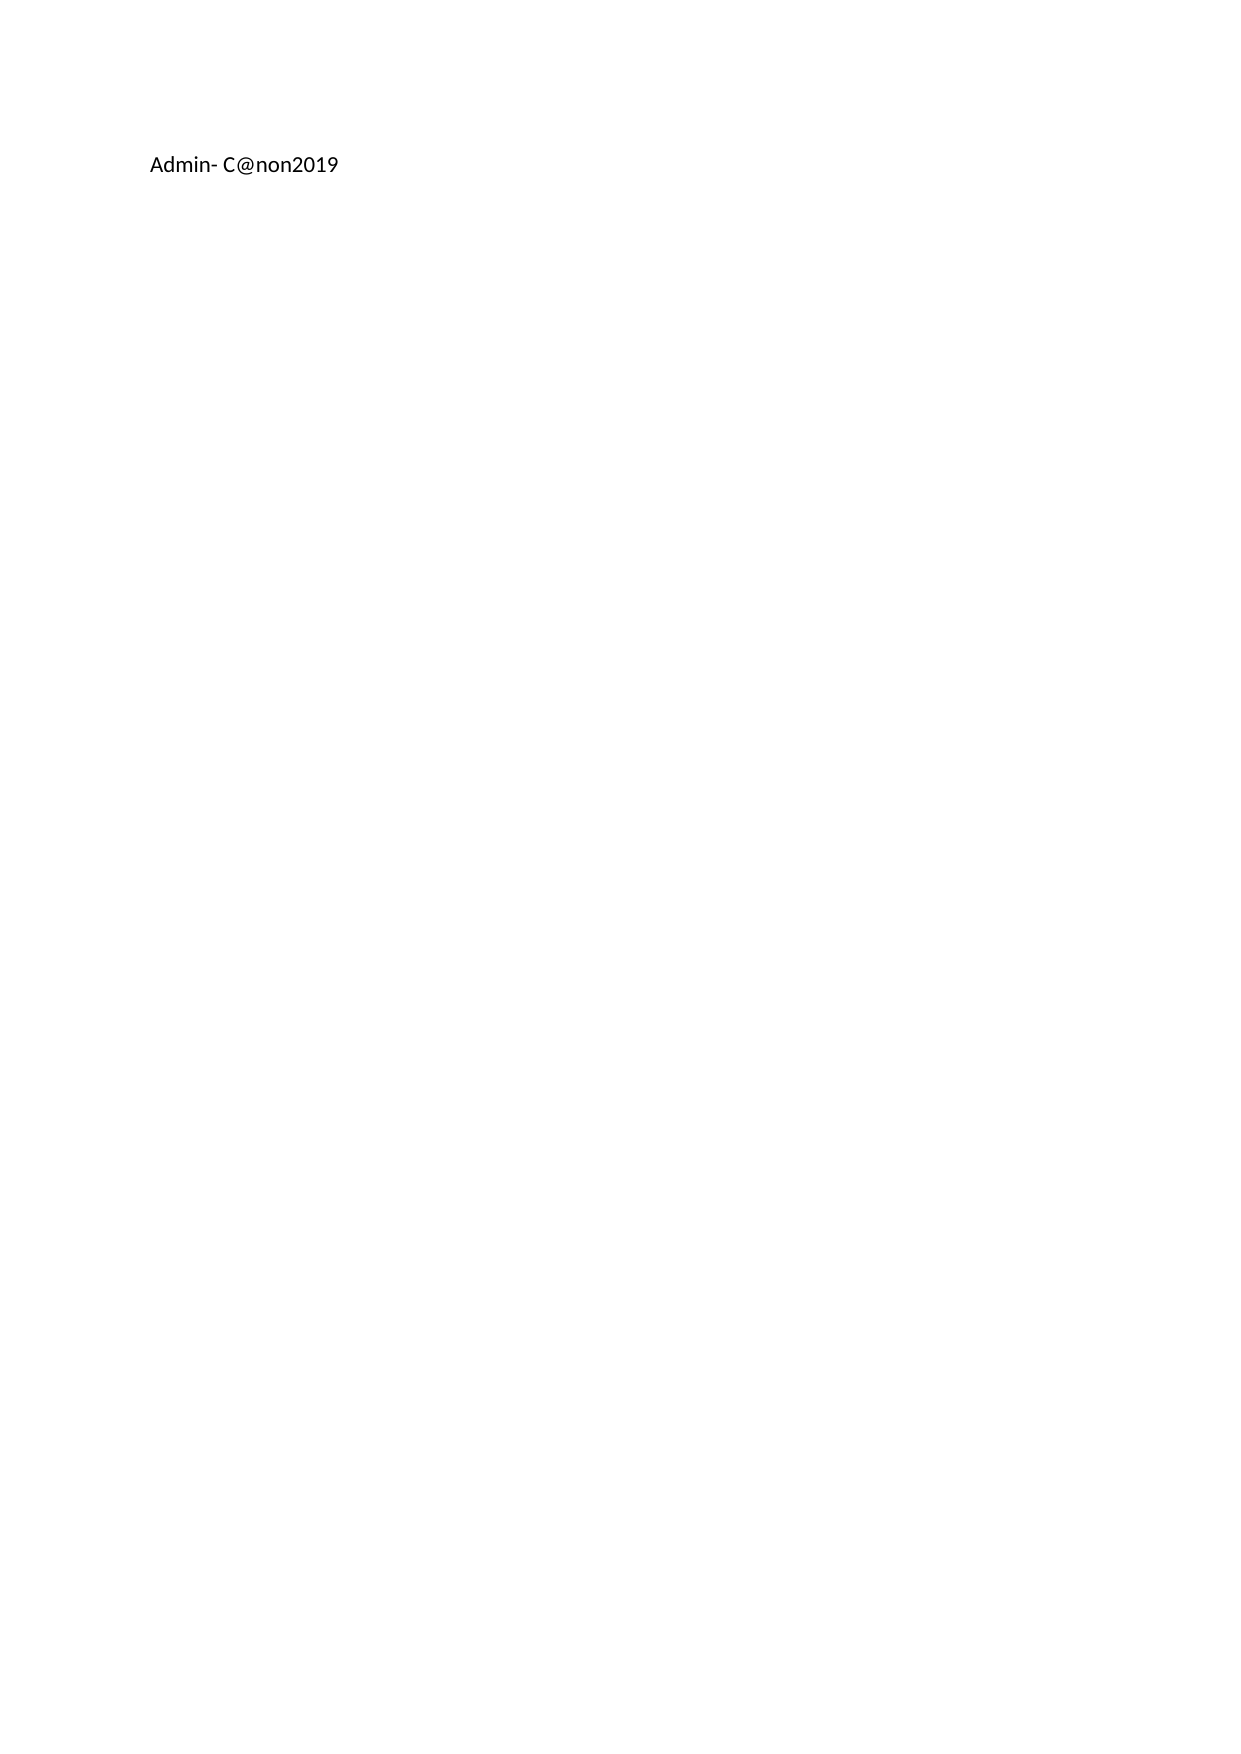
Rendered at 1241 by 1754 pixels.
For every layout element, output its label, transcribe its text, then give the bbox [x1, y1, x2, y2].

text Admin- C@non2019 [150, 150, 1090, 178]
